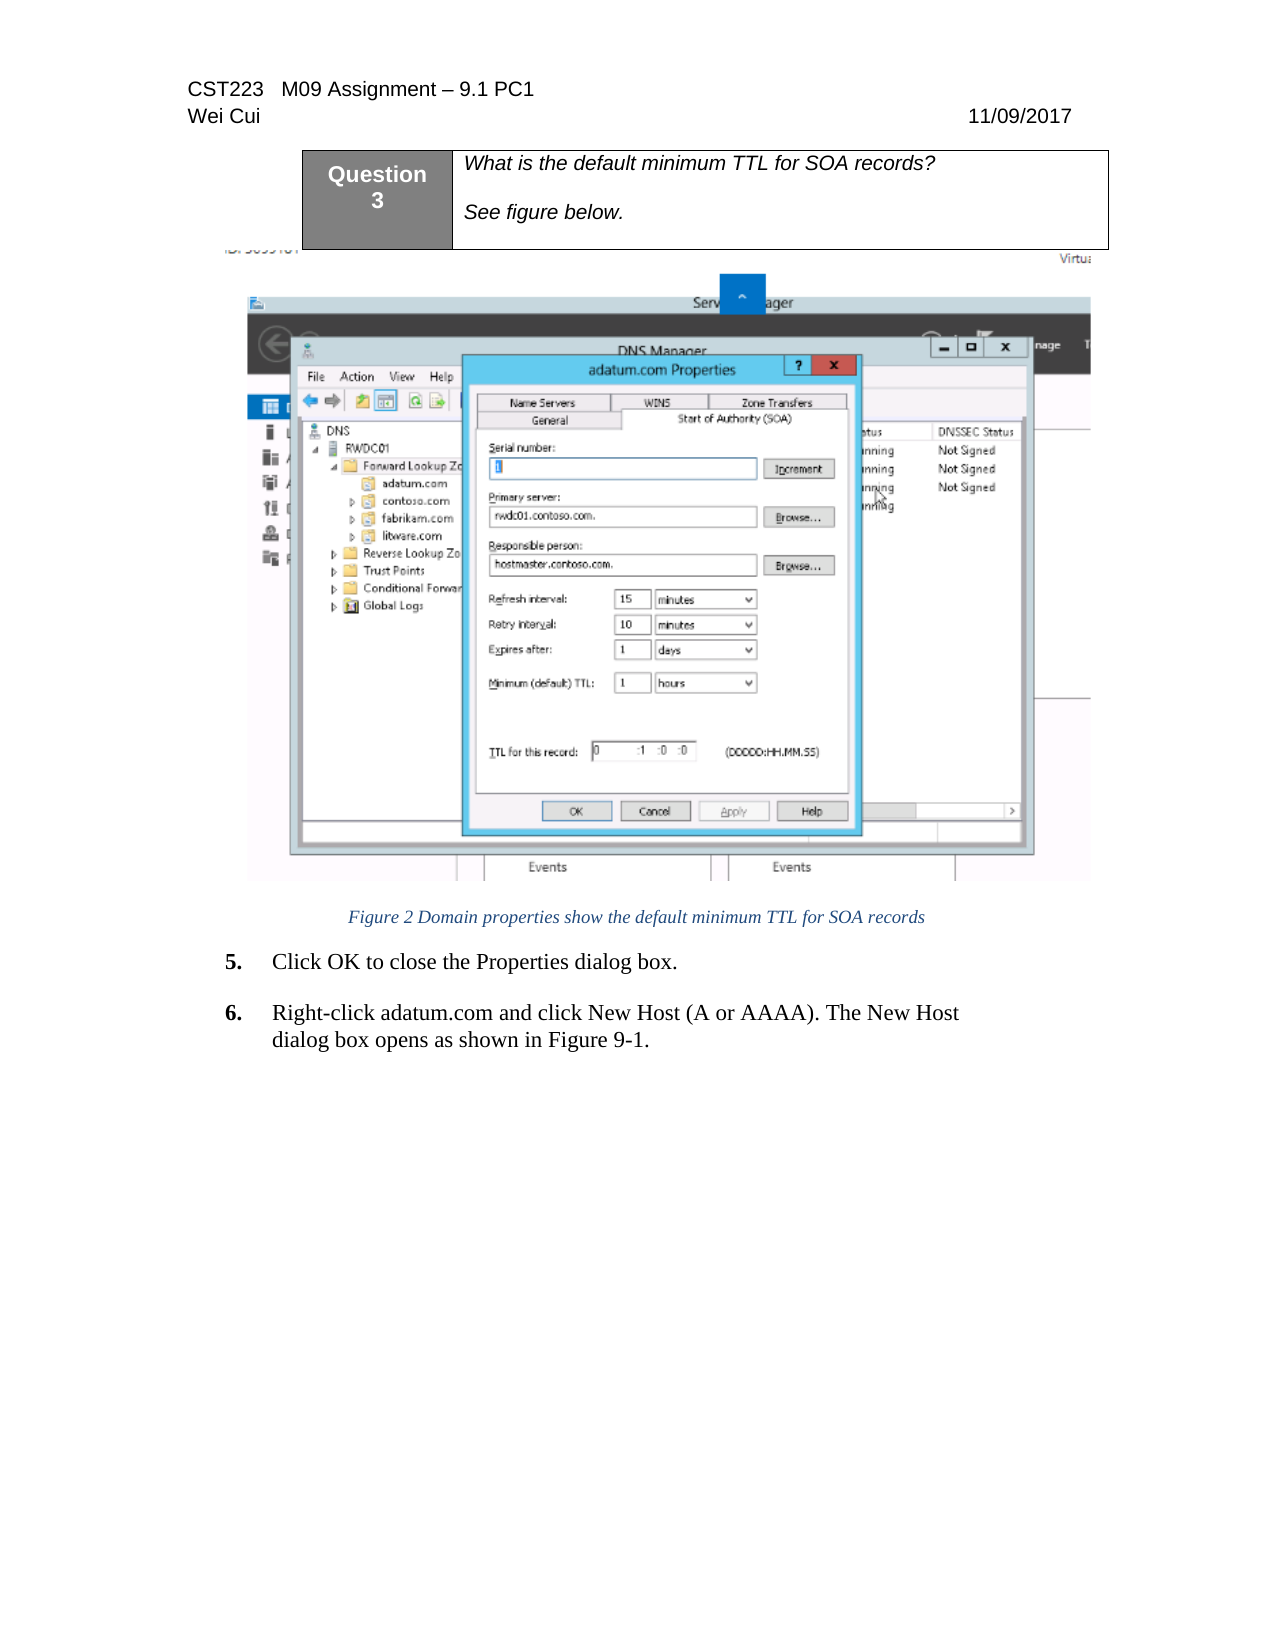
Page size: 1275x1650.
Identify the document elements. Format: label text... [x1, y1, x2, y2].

picture [225, 250, 1091, 881]
table_header What is the default minimum TTL for SOA records? See figure below. [453, 151, 1108, 249]
text 5. Click OK to close the Properties dialog box. [225, 948, 1022, 974]
table_header Question 3 [303, 151, 452, 249]
text 6. Right-click adatum.com and click New Host (A or AAAA). The New Host dialog box opens as shown in Figure 9-1. [225, 999, 1022, 1052]
